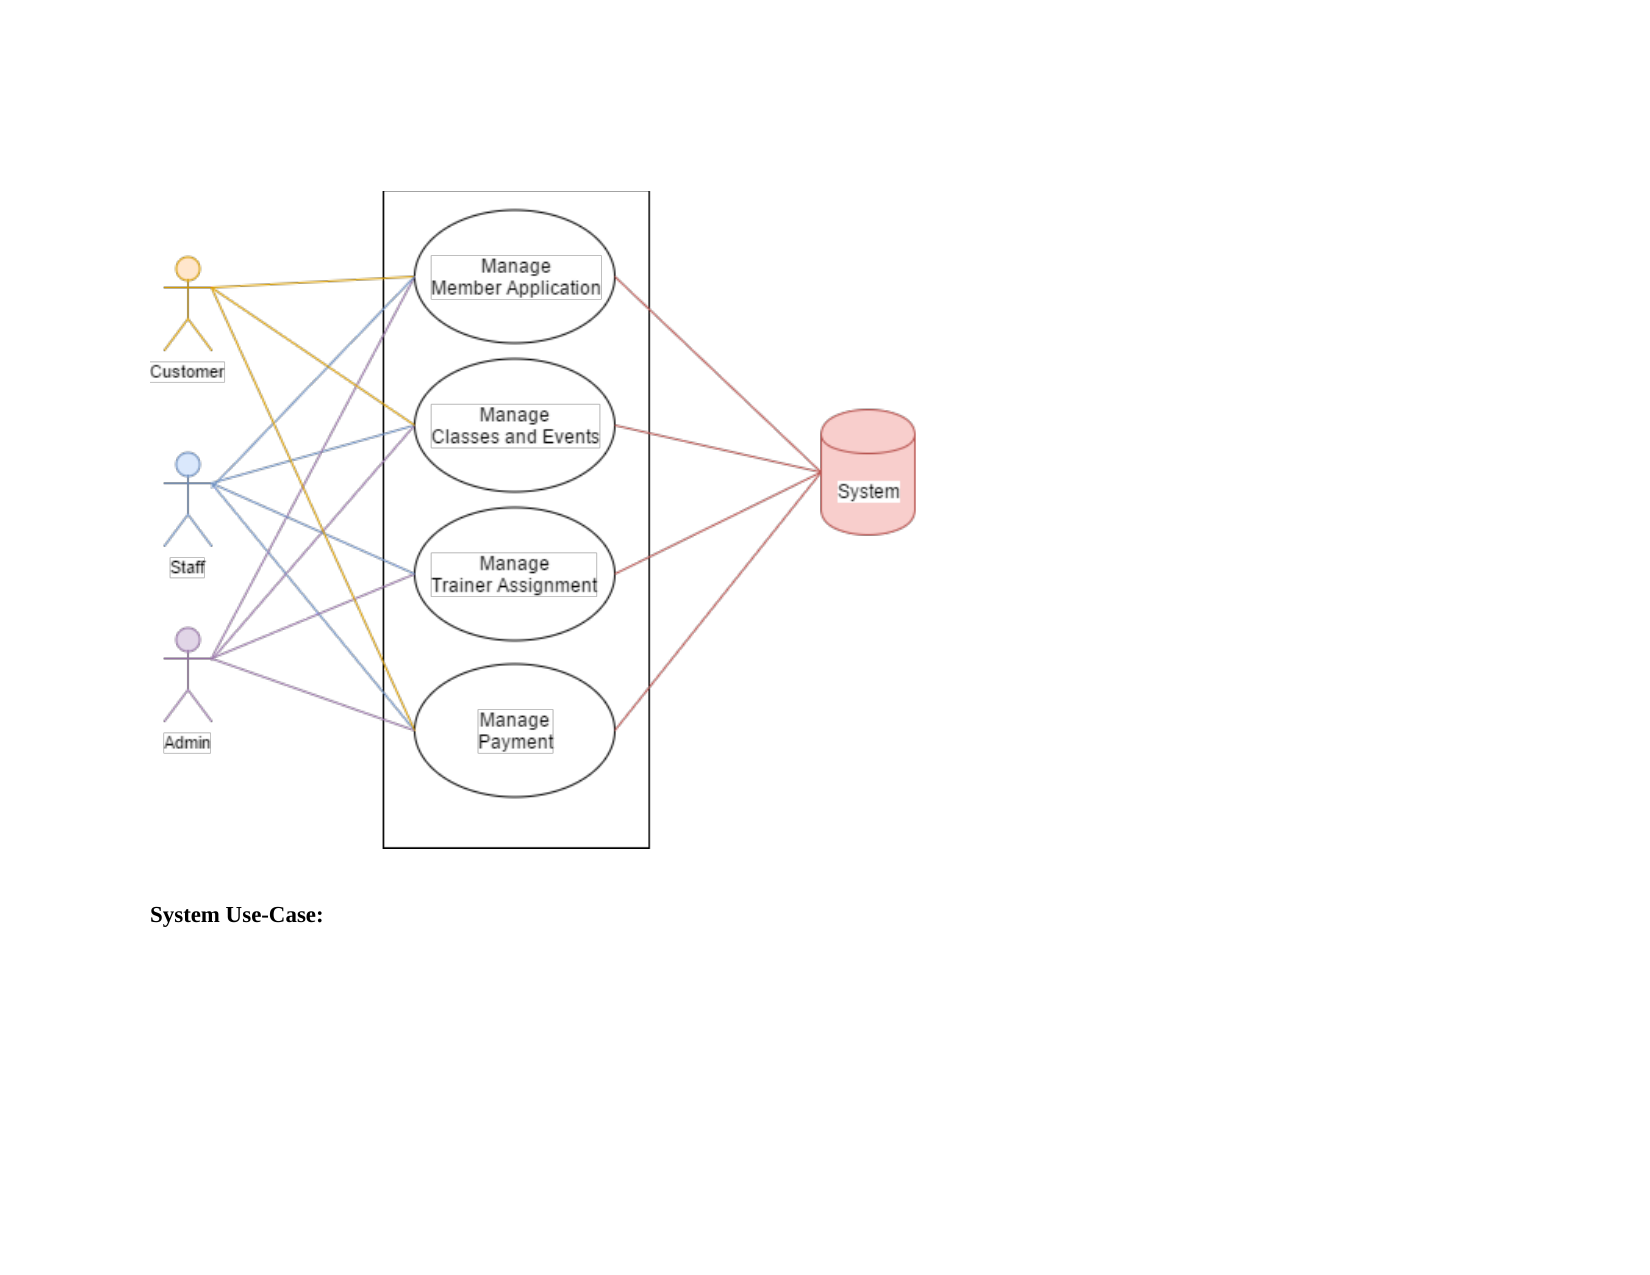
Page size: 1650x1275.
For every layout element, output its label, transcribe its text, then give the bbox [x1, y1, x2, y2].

picture [150, 191, 916, 849]
text System Use-Case: [150, 901, 787, 928]
